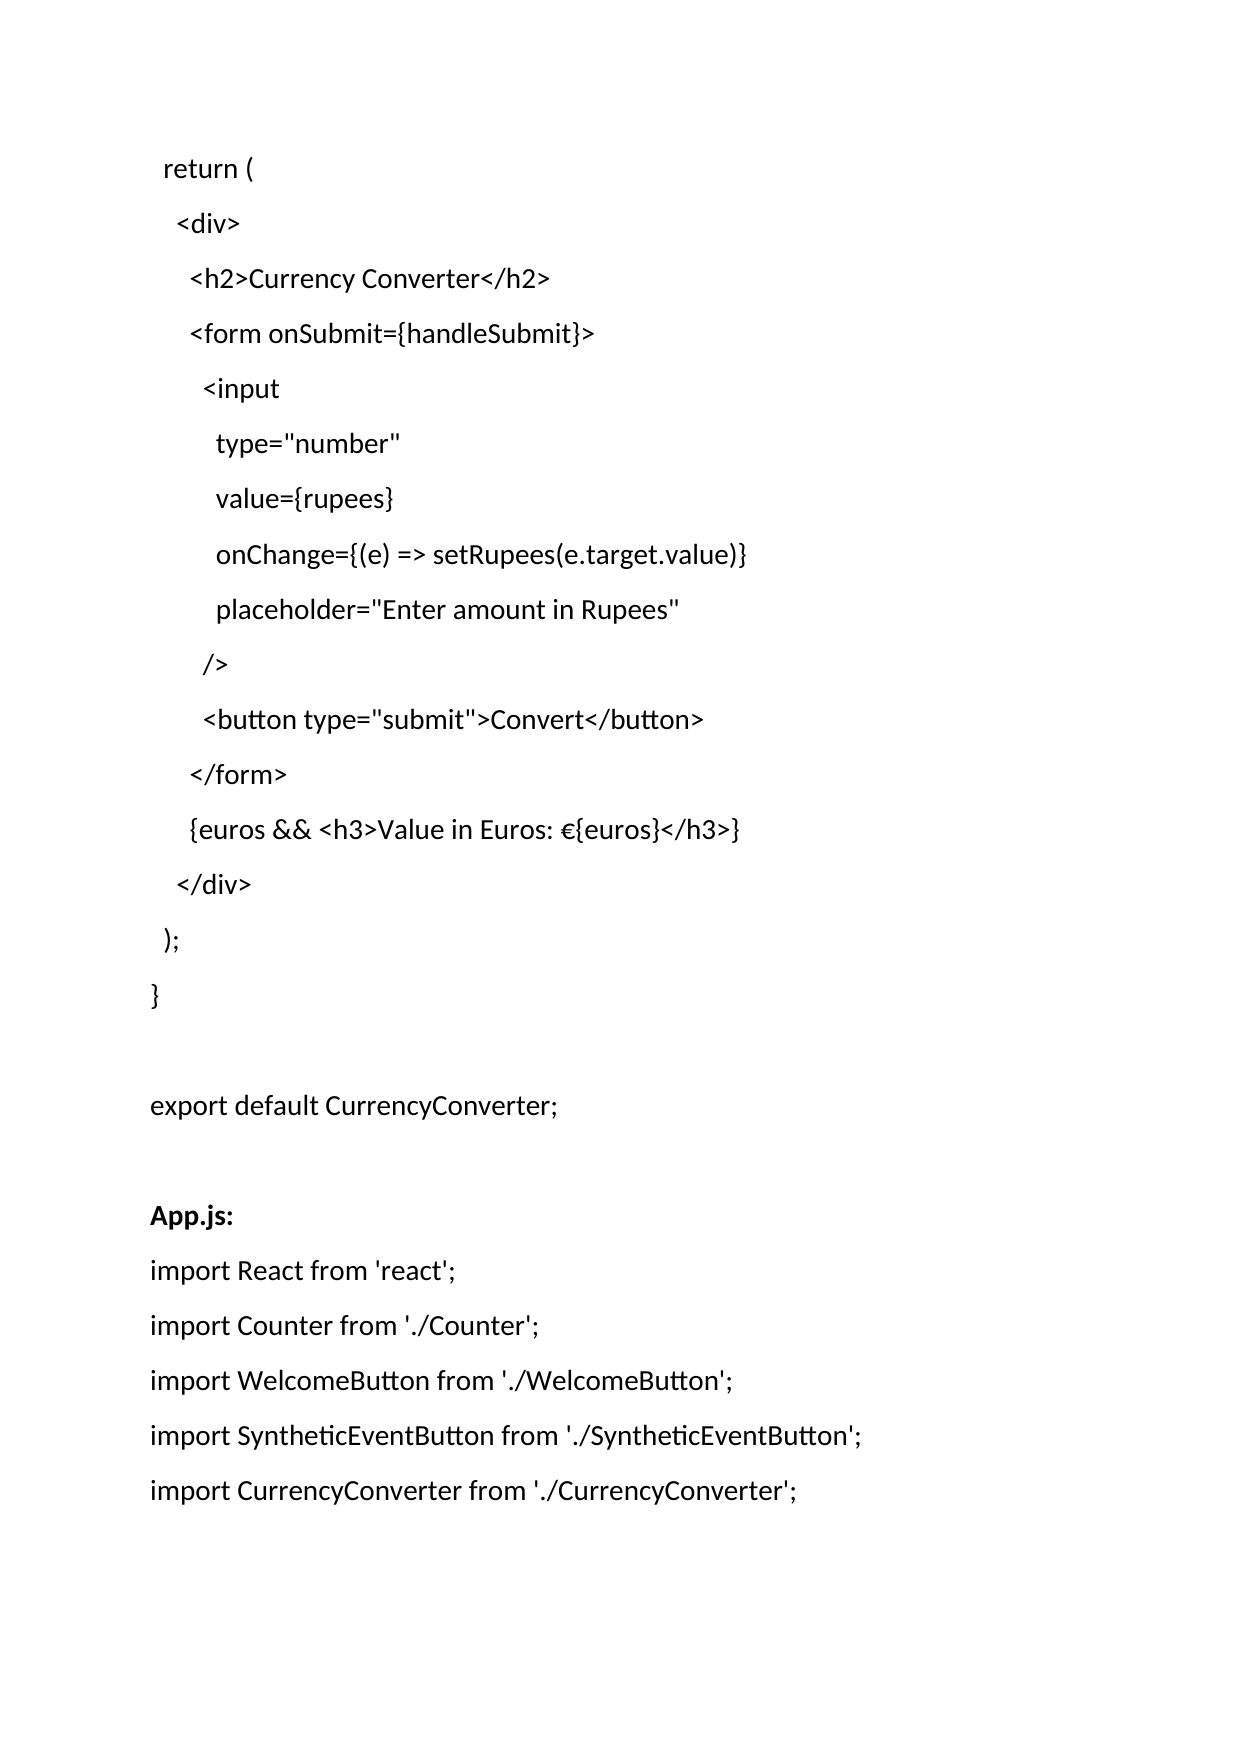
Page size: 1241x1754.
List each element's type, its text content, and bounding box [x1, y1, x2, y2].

text import CurrencyConverter from './CurrencyConverter'; [150, 1472, 1090, 1508]
text export default CurrencyConverter; [150, 1087, 1090, 1122]
text } [150, 977, 1090, 1012]
text {euros && <h3>Value in Euros: €{euros}</h3>} [150, 811, 1090, 847]
text placeholder="Enter amount in Rupees" [150, 591, 1090, 626]
text ); [150, 921, 1090, 957]
text /> [150, 646, 1090, 682]
text import React from 'react'; [150, 1252, 1090, 1288]
text <div> [150, 205, 1090, 241]
text import Counter from './Counter'; [150, 1307, 1090, 1343]
text type="number" [150, 426, 1090, 461]
text import SyntheticEventButton from './SyntheticEventButton'; [150, 1417, 1090, 1453]
text <input [150, 370, 1090, 406]
text value={rupees} [150, 481, 1090, 516]
text import WelcomeButton from './WelcomeButton'; [150, 1362, 1090, 1398]
text onChange={(e) => setRupees(e.target.value)} [150, 536, 1090, 571]
text return ( [150, 150, 1090, 186]
text <form onSubmit={handleSubmit}> [150, 315, 1090, 351]
text App.js: [150, 1197, 1090, 1233]
text </div> [150, 866, 1090, 902]
text <button type="submit">Convert</button> [150, 701, 1090, 737]
text </form> [150, 756, 1090, 792]
text <h2>Currency Converter</h2> [150, 260, 1090, 296]
